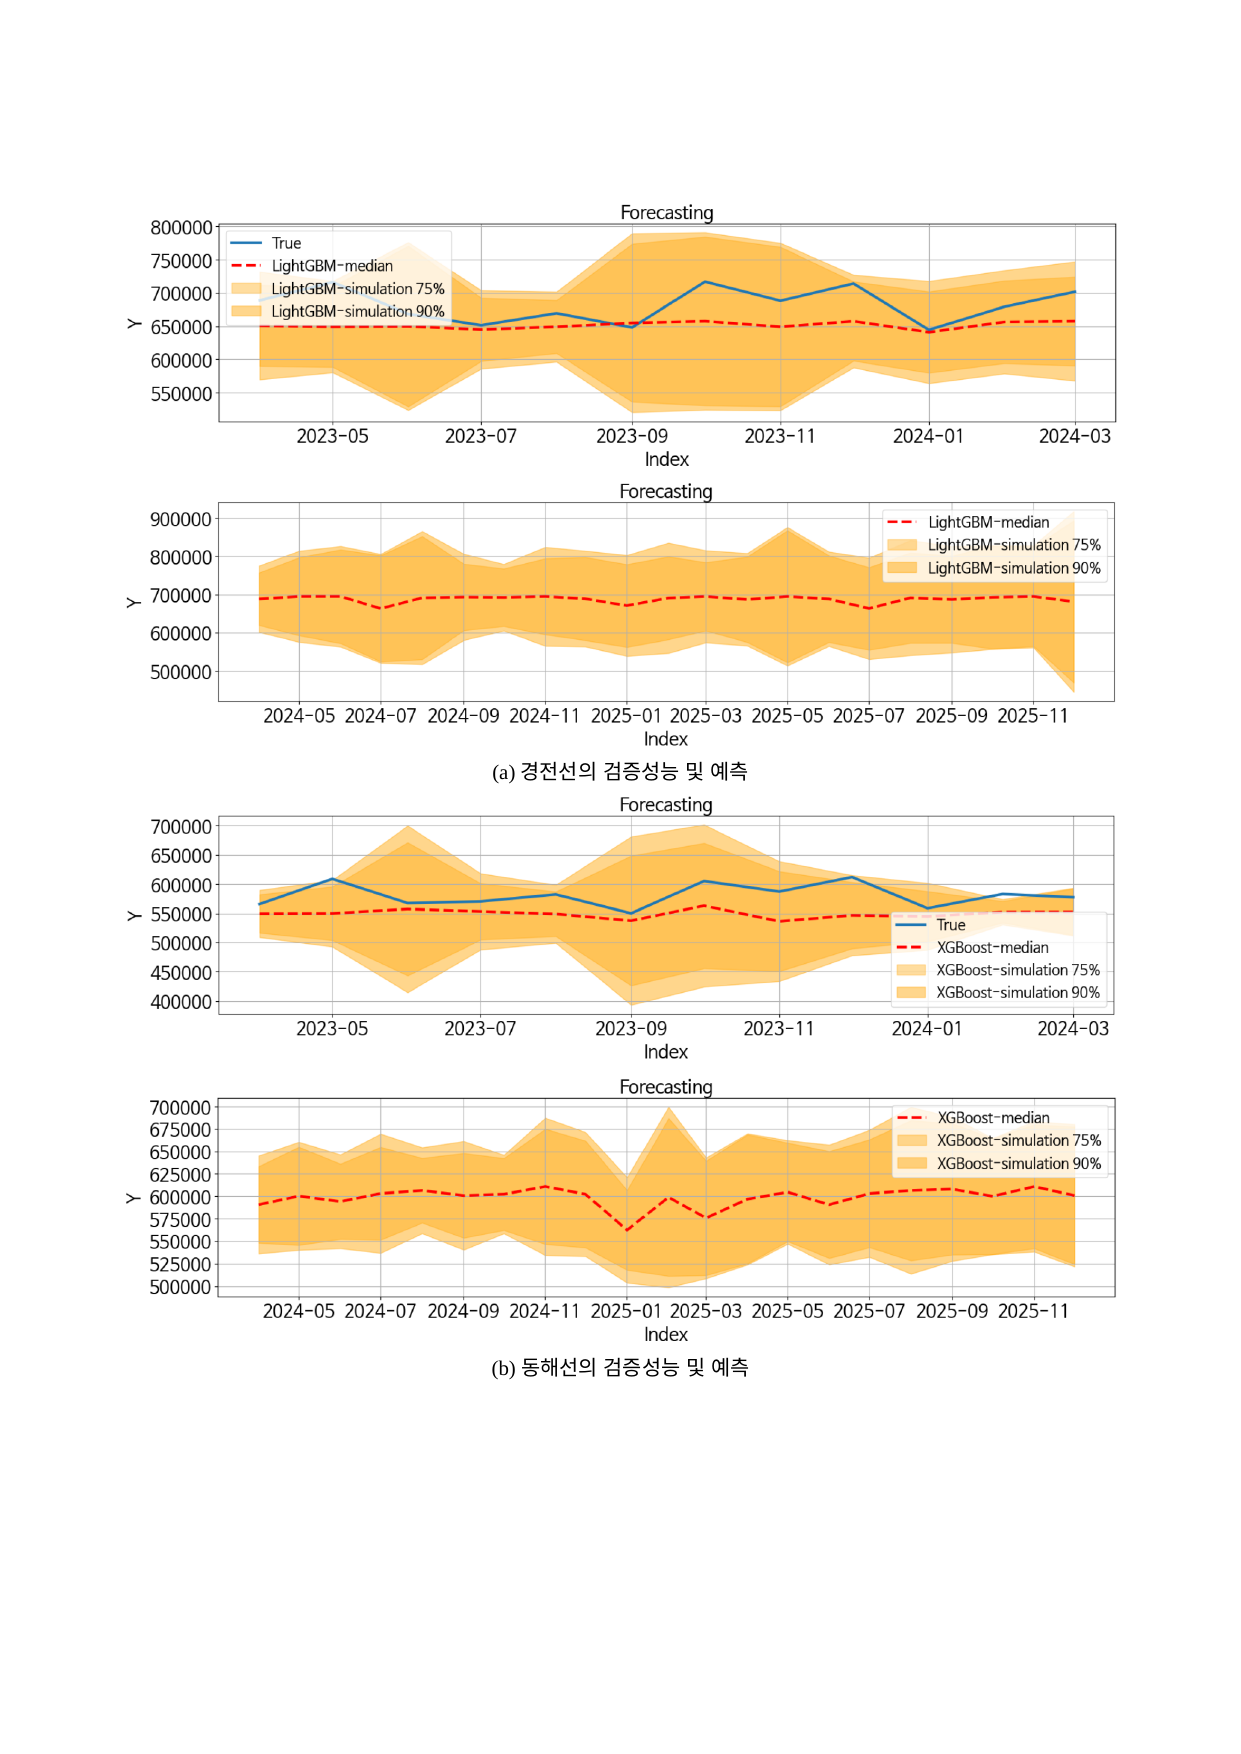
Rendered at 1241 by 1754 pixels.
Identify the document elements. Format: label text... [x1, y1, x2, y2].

picture [122, 477, 1118, 749]
picture [122, 200, 1118, 471]
table_cell (b) 동해선의 검증성능 및 예측 [112, 786, 1129, 1383]
picture [122, 791, 1118, 1066]
table_header (a) 경전선의 검증성능 및 예측 [112, 195, 1129, 786]
picture [122, 1072, 1118, 1345]
